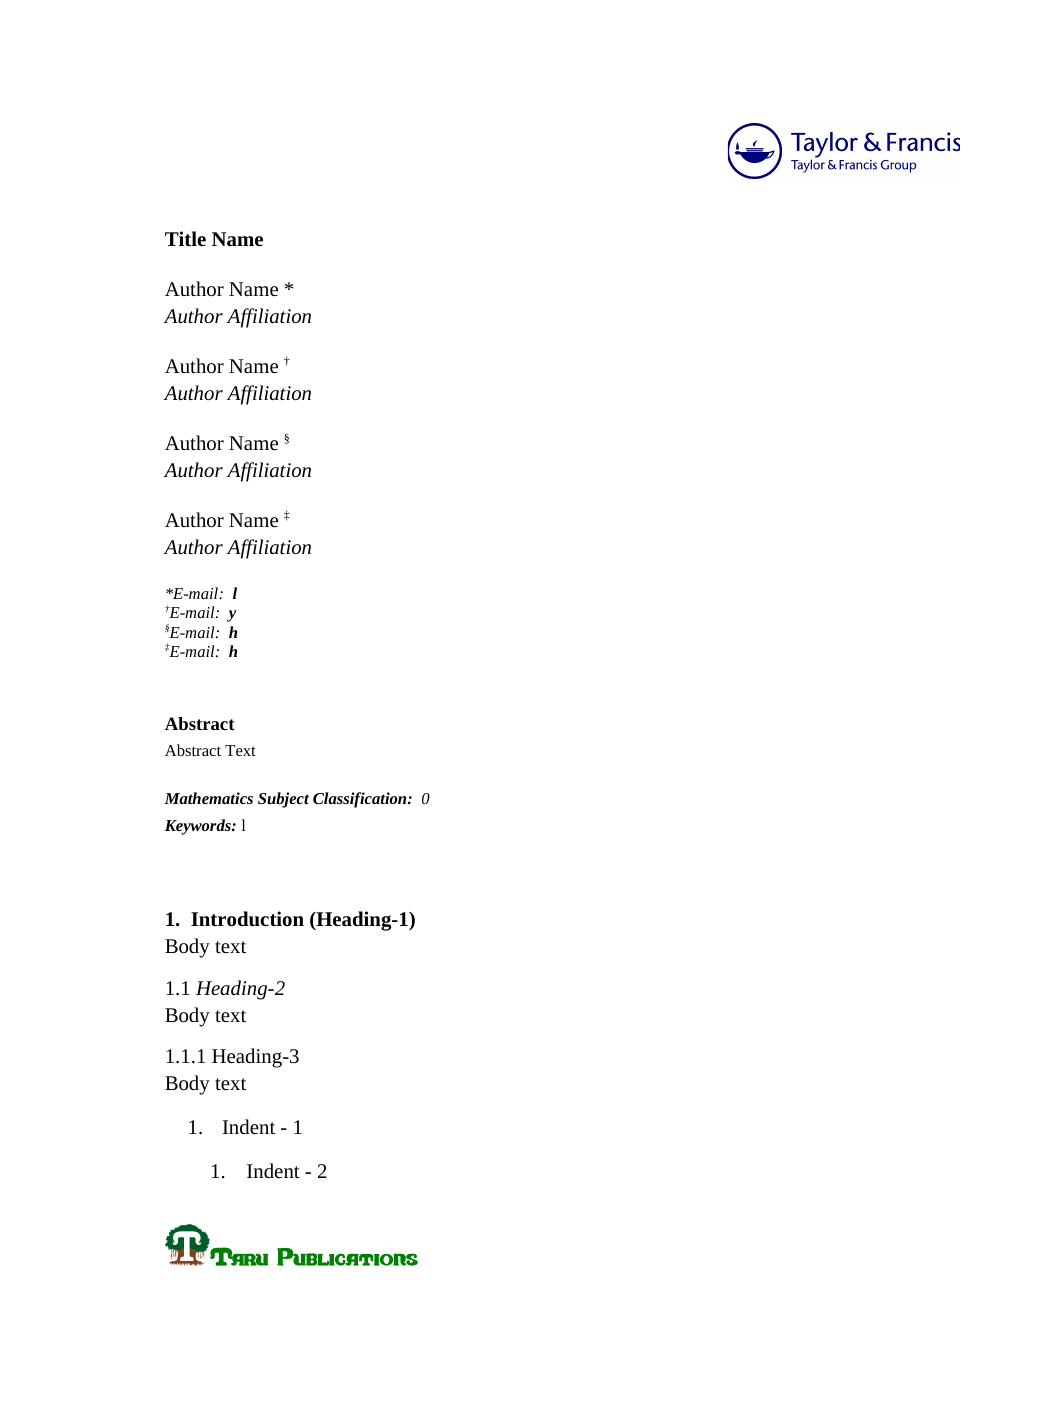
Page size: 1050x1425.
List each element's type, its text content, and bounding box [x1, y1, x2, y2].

text Abstract [164, 710, 900, 735]
subtitle 1.1.1 Heading-3 [164, 1043, 900, 1068]
picture [727, 123, 960, 179]
text Body text [164, 999, 900, 1027]
text Body text [164, 1068, 900, 1095]
text Author Affiliation [164, 303, 900, 328]
subtitle 1.1 Heading-2 [164, 974, 900, 999]
subtitle 1. Introduction (Heading-1) [164, 906, 900, 931]
text Mathematics Subject Classification: 0 [164, 785, 900, 810]
text §E-mail: h [164, 622, 900, 642]
title Title Name [164, 224, 900, 251]
text Body text [164, 931, 900, 958]
text *E-mail: l [164, 584, 900, 603]
text ‡E-mail: h [164, 642, 900, 661]
text Author Name † [164, 353, 900, 378]
text Author Name ‡ [164, 507, 900, 532]
text Author Affiliation [164, 534, 900, 559]
text Author Name * [164, 276, 900, 301]
text Keywords: l [164, 810, 900, 835]
text 1. Indent - 2 [164, 1156, 900, 1183]
text †E-mail: y [164, 603, 900, 622]
picture [164, 1223, 211, 1266]
text 1. Indent - 1 [164, 1112, 900, 1139]
text Author Name § [164, 430, 900, 455]
text Author Affiliation [164, 380, 900, 405]
text Author Affiliation [164, 457, 900, 482]
text Abstract Text [164, 735, 900, 760]
